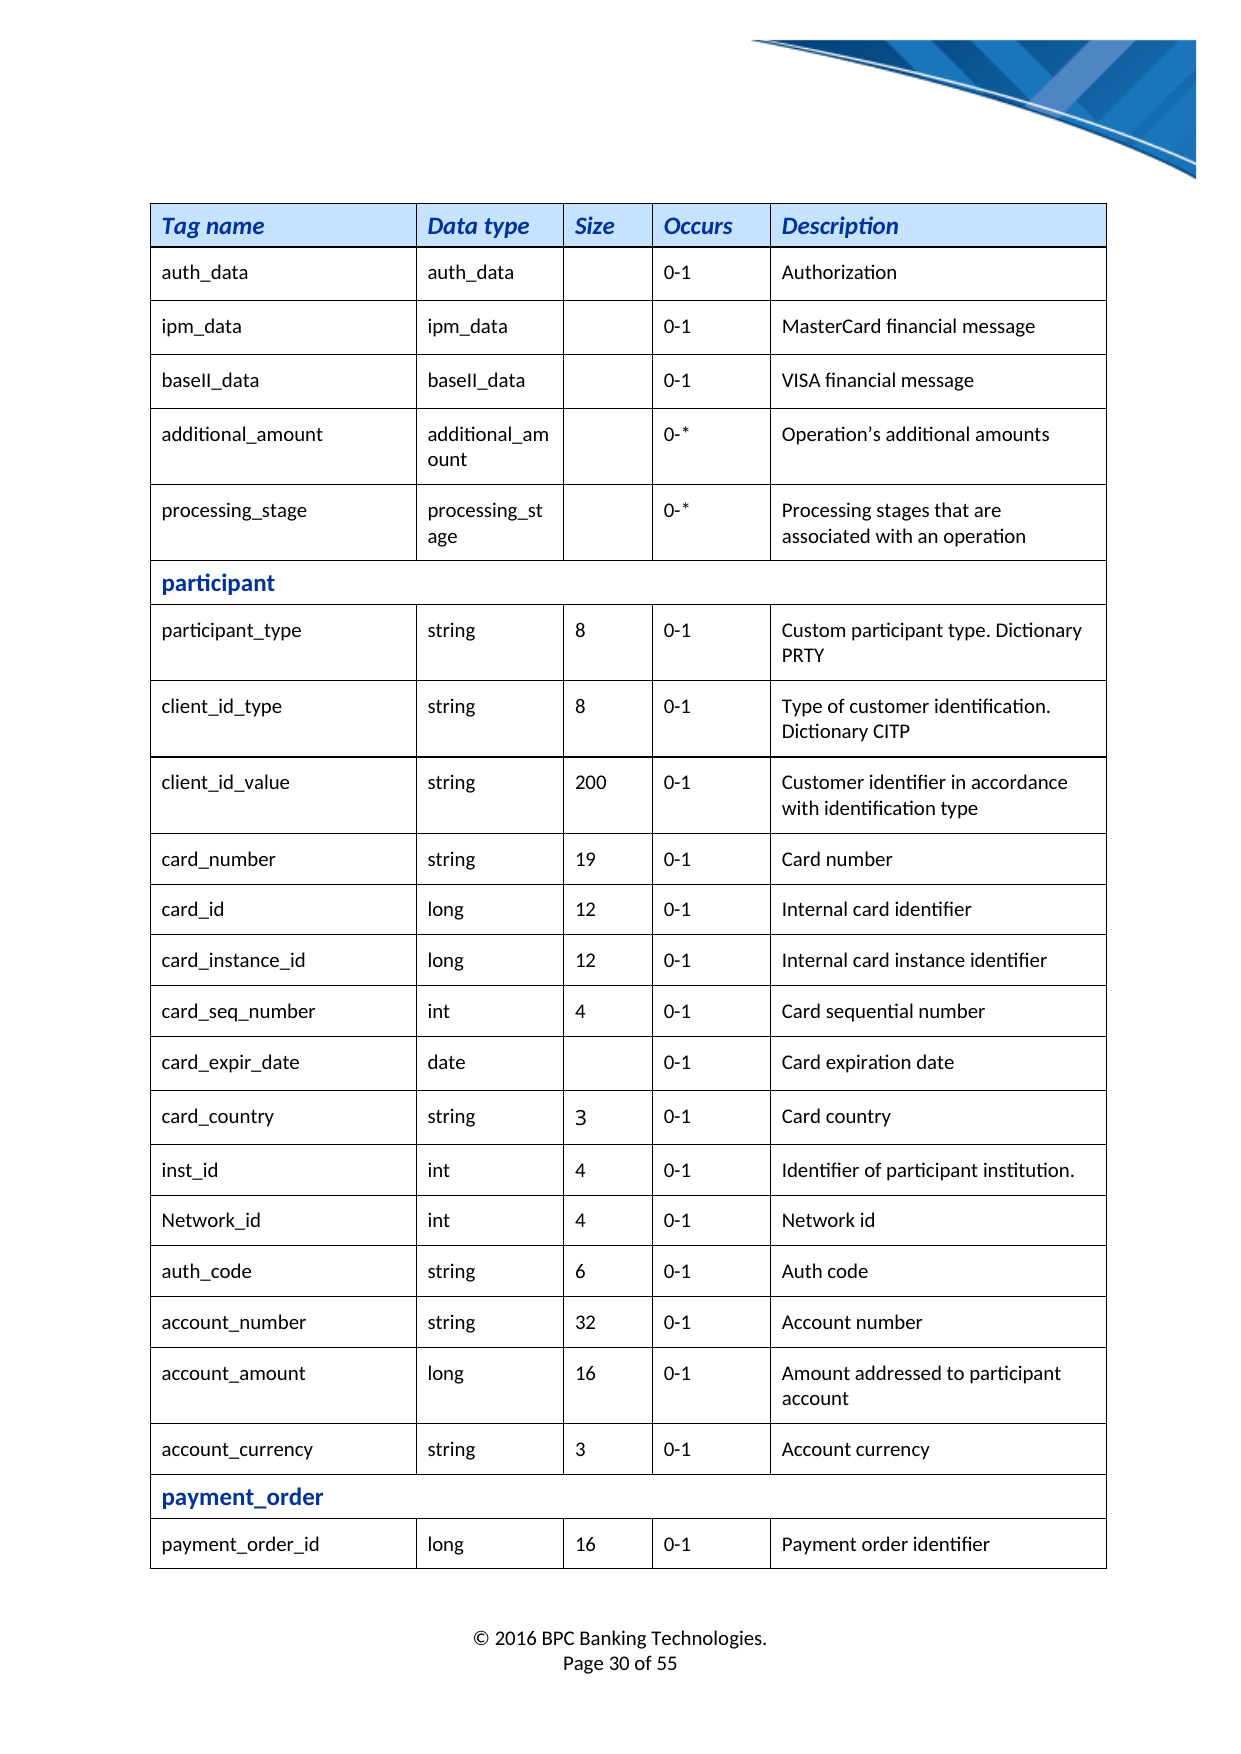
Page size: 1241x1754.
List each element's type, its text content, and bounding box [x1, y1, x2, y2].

table_cell [564, 485, 652, 560]
table_cell auth_code [151, 1246, 416, 1296]
table_cell payment_order_id [151, 1519, 416, 1568]
table_cell Customer identifier in accordance with identification type [771, 758, 1106, 833]
table_cell participant_type [151, 605, 416, 680]
table_cell 0-1 [653, 1348, 770, 1423]
table_cell 12 [564, 885, 652, 934]
table_cell 0-1 [653, 605, 770, 680]
table_cell Payment order identifier [771, 1519, 1106, 1568]
table_cell 0-1 [653, 986, 770, 1036]
table_cell card_seq_number [151, 986, 416, 1036]
table_cell client_id_value [151, 758, 416, 833]
table_cell Auth code [771, 1246, 1106, 1296]
picture [745, 38, 1197, 185]
table_cell baseII_data [417, 355, 563, 408]
table_cell [564, 355, 652, 408]
table_cell payment_order [151, 1475, 1106, 1517]
table_cell string [417, 681, 563, 756]
table_cell string [417, 605, 563, 680]
table_cell 0-1 [653, 1037, 770, 1090]
table_cell long [417, 1519, 563, 1568]
table_cell baseII_data [151, 355, 416, 408]
table_cell Account number [771, 1297, 1106, 1347]
table_cell participant [151, 561, 1106, 604]
table_cell int [417, 1196, 563, 1245]
table_cell string [417, 758, 563, 833]
table_cell card_id [151, 885, 416, 934]
table_cell 4 [564, 1196, 652, 1245]
table_cell Card number [771, 834, 1106, 883]
table_cell inst_id [151, 1145, 416, 1194]
table_header Tag name [151, 204, 416, 246]
table_cell 6 [564, 1246, 652, 1296]
table_cell Network id [771, 1196, 1106, 1245]
table_cell 0-1 [653, 1246, 770, 1296]
table_cell 0-1 [653, 935, 770, 985]
table_cell ipm_data [151, 301, 416, 354]
table_cell auth_data [417, 248, 563, 300]
table_cell Internal card identifier [771, 885, 1106, 934]
table_cell auth_data [151, 248, 416, 300]
table_cell 0-1 [653, 834, 770, 883]
table_header Size [564, 204, 652, 246]
table_cell date [417, 1037, 563, 1090]
table_cell 32 [564, 1297, 652, 1347]
table_cell client_id_type [151, 681, 416, 756]
table_cell Card sequential number [771, 986, 1106, 1036]
table_cell int [417, 986, 563, 1036]
table_header Data type [417, 204, 563, 246]
table_cell account_number [151, 1297, 416, 1347]
table_cell 0-1 [653, 1519, 770, 1568]
table_cell MasterCard financial message [771, 301, 1106, 354]
table_cell 16 [564, 1348, 652, 1423]
table_cell card_country [151, 1091, 416, 1144]
table_cell 0-1 [653, 681, 770, 756]
table_cell Custom participant type. Dictionary PRTY [771, 605, 1106, 680]
table_cell string [417, 834, 563, 883]
table_cell [564, 301, 652, 354]
table_cell card_instance_id [151, 935, 416, 985]
table_cell 4 [564, 986, 652, 1036]
table_cell Network_id [151, 1196, 416, 1245]
table_cell additional_amount [417, 409, 563, 484]
table_cell 3 [564, 1424, 652, 1474]
table_cell [564, 248, 652, 300]
table_cell 16 [564, 1519, 652, 1568]
table_cell ipm_data [417, 301, 563, 354]
table_cell processing_stage [417, 485, 563, 560]
table_cell Authorization [771, 248, 1106, 300]
table_cell Internal card instance identifier [771, 935, 1106, 985]
table_cell 0-1 [653, 1424, 770, 1474]
table_cell 0-1 [653, 355, 770, 408]
table_cell additional_amount [151, 409, 416, 484]
table_cell Type of customer identification. Dictionary CITP [771, 681, 1106, 756]
table_cell 3 [564, 1091, 652, 1144]
table_cell 200 [564, 758, 652, 833]
table_cell 0-1 [653, 758, 770, 833]
table_cell 4 [564, 1145, 652, 1194]
table_cell string [417, 1297, 563, 1347]
table_header Occurs [653, 204, 770, 246]
table_cell card_number [151, 834, 416, 883]
table_cell processing_stage [151, 485, 416, 560]
table_cell [564, 1037, 652, 1090]
table_cell Card expiration date [771, 1037, 1106, 1090]
table_cell Card country [771, 1091, 1106, 1144]
table_cell string [417, 1424, 563, 1474]
table_cell 0-1 [653, 301, 770, 354]
table_cell 0-* [653, 409, 770, 484]
table_cell VISA financial message [771, 355, 1106, 408]
table_cell 12 [564, 935, 652, 985]
table_cell Account currency [771, 1424, 1106, 1474]
table_cell string [417, 1246, 563, 1296]
table_cell account_amount [151, 1348, 416, 1423]
table_cell 0-1 [653, 248, 770, 300]
table_cell 0-1 [653, 1145, 770, 1194]
table_cell Processing stages that are associated with an operation [771, 485, 1106, 560]
table_cell 8 [564, 681, 652, 756]
table_cell 0-1 [653, 1091, 770, 1144]
table_cell card_expir_date [151, 1037, 416, 1090]
table_header Description [771, 204, 1106, 246]
table_cell long [417, 885, 563, 934]
table_cell long [417, 935, 563, 985]
table_cell 0-1 [653, 1297, 770, 1347]
table_cell [564, 409, 652, 484]
table_cell 0-* [653, 485, 770, 560]
table_cell 19 [564, 834, 652, 883]
table_cell 0-1 [653, 885, 770, 934]
table_cell Identifier of participant institution. [771, 1145, 1106, 1194]
table_cell int [417, 1145, 563, 1194]
table_cell string [417, 1091, 563, 1144]
table_cell Amount addressed to participant account [771, 1348, 1106, 1423]
table_cell 8 [564, 605, 652, 680]
table_cell account_currency [151, 1424, 416, 1474]
table_cell 0-1 [653, 1196, 770, 1245]
table_cell long [417, 1348, 563, 1423]
table_cell Operation’s additional amounts [771, 409, 1106, 484]
